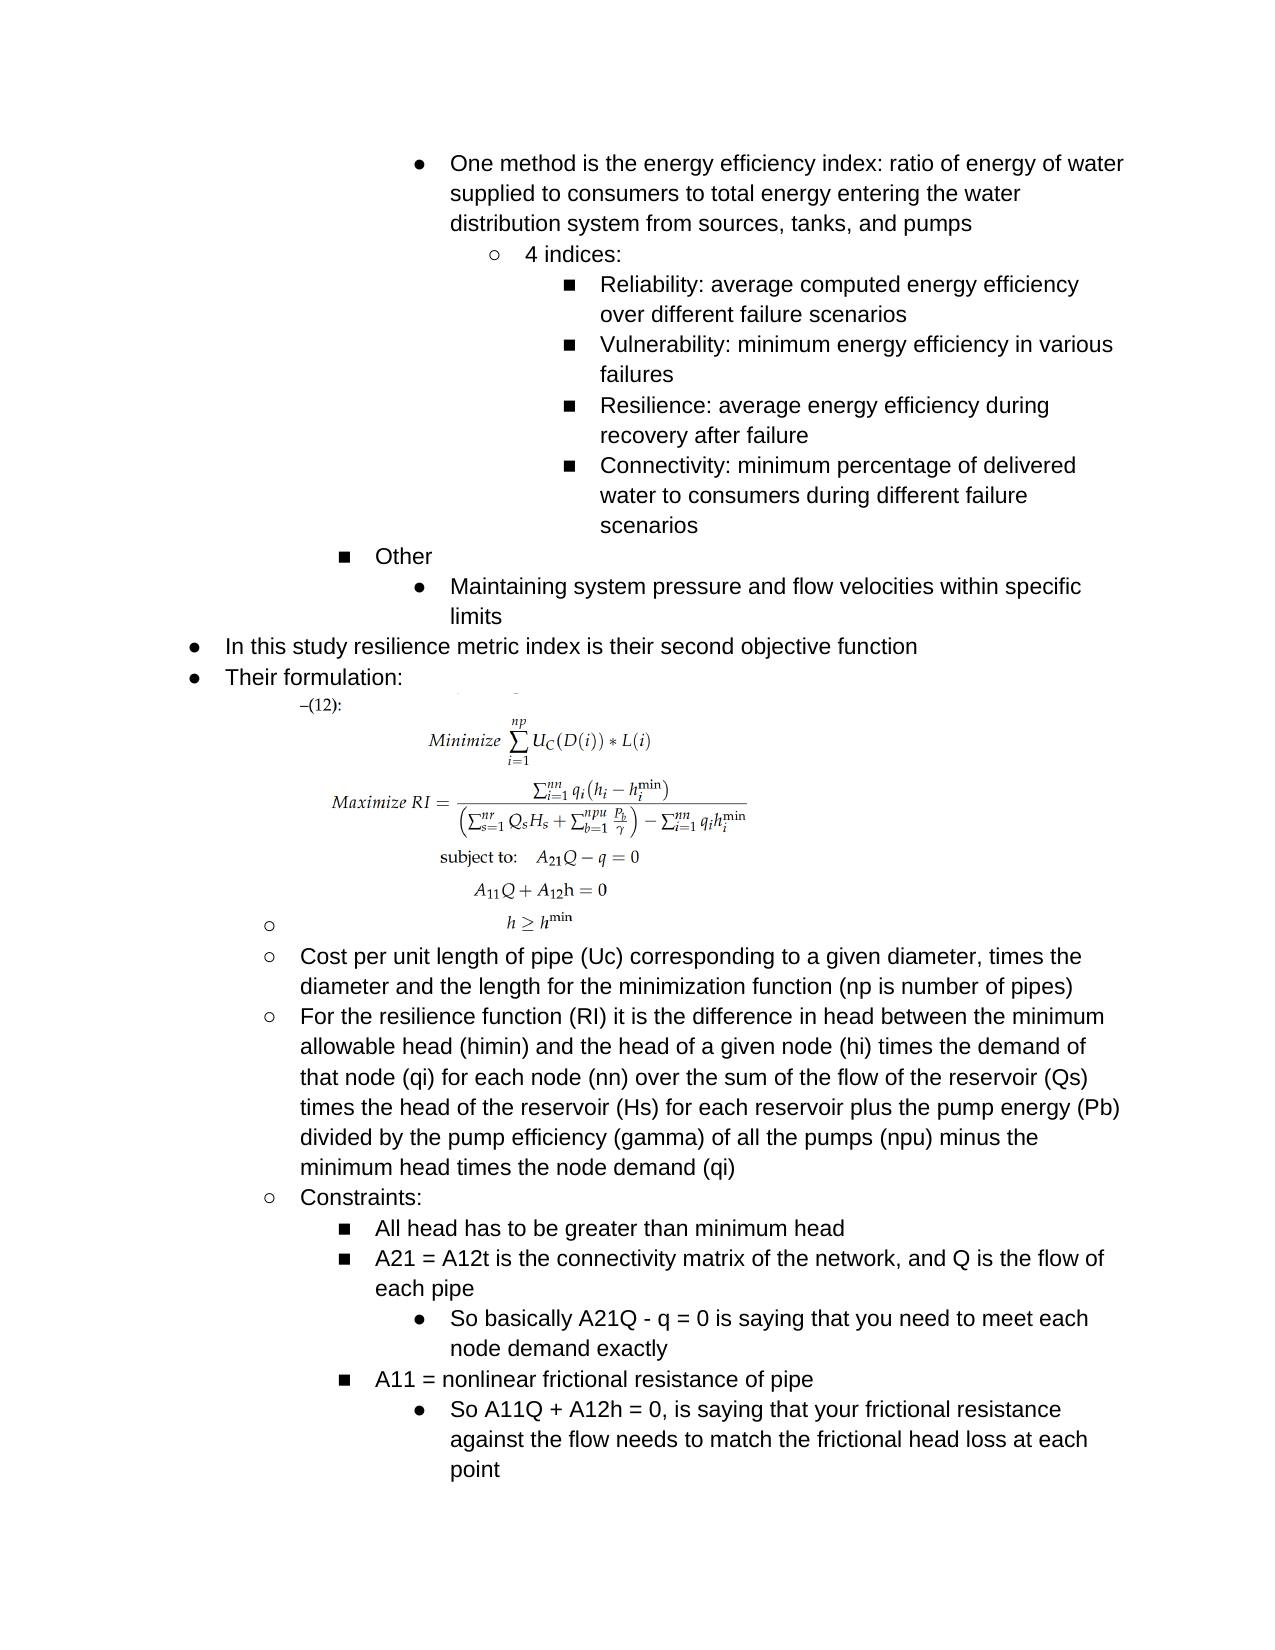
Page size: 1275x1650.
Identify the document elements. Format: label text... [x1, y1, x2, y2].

list In this study resilience metric index is their second objective function [187, 633, 1125, 660]
list Cost per unit length of pipe (Uc) corresponding to a given diameter, times the diameter and the length for the minimization function (np is number of pipes) [262, 943, 1125, 999]
list Other [337, 543, 1125, 569]
list So A11Q + A12h = 0, is saying that your frictional resistance against the flow needs to match the frictional head loss at each point [412, 1396, 1125, 1482]
list Connectivity: minimum percentage of delivered water to consumers during different failure scenarios [562, 452, 1125, 539]
list Maintaining system pressure and flow velocities within specific limits [412, 573, 1125, 629]
list Vulnerability: minimum energy efficiency in various failures [562, 331, 1125, 388]
list One method is the energy efficiency index: ratio of energy of water supplied to consumers to total energy entering the water distribution system from sources, tanks, and pumps [412, 150, 1125, 237]
list Resilience: average energy efficiency during recovery after failure [562, 392, 1125, 448]
list A11 = nonlinear frictional resistance of pipe [337, 1366, 1125, 1392]
list Reliability: average computed energy efficiency over different failure scenarios [562, 271, 1125, 327]
list So basically A21Q - q = 0 is saying that you need to meet each node demand exactly [412, 1305, 1125, 1362]
list Their formulation: [187, 663, 1125, 690]
list For the resilience function (RI) it is the difference in head between the minimum allowable head (himin) and the head of a given node (hi) times the demand of that node (qi) for each node (nn) over the sum of the flow of the reservoir (Qs) times the head of the reservoir (Hs) for each reservoir plus the pump energy (Pb) divided by the pump efficiency (gamma) of all the pumps (npu) minus the minimum head times the node demand (qi) [262, 1003, 1125, 1180]
list A21 = A12t is the connectivity matrix of the network, and Q is the flow of each pipe [337, 1245, 1125, 1301]
list All head has to be greater than minimum head [337, 1214, 1125, 1241]
list 4 indices: [487, 241, 1125, 267]
picture [300, 693, 782, 934]
list Constraints: [262, 1184, 1125, 1211]
